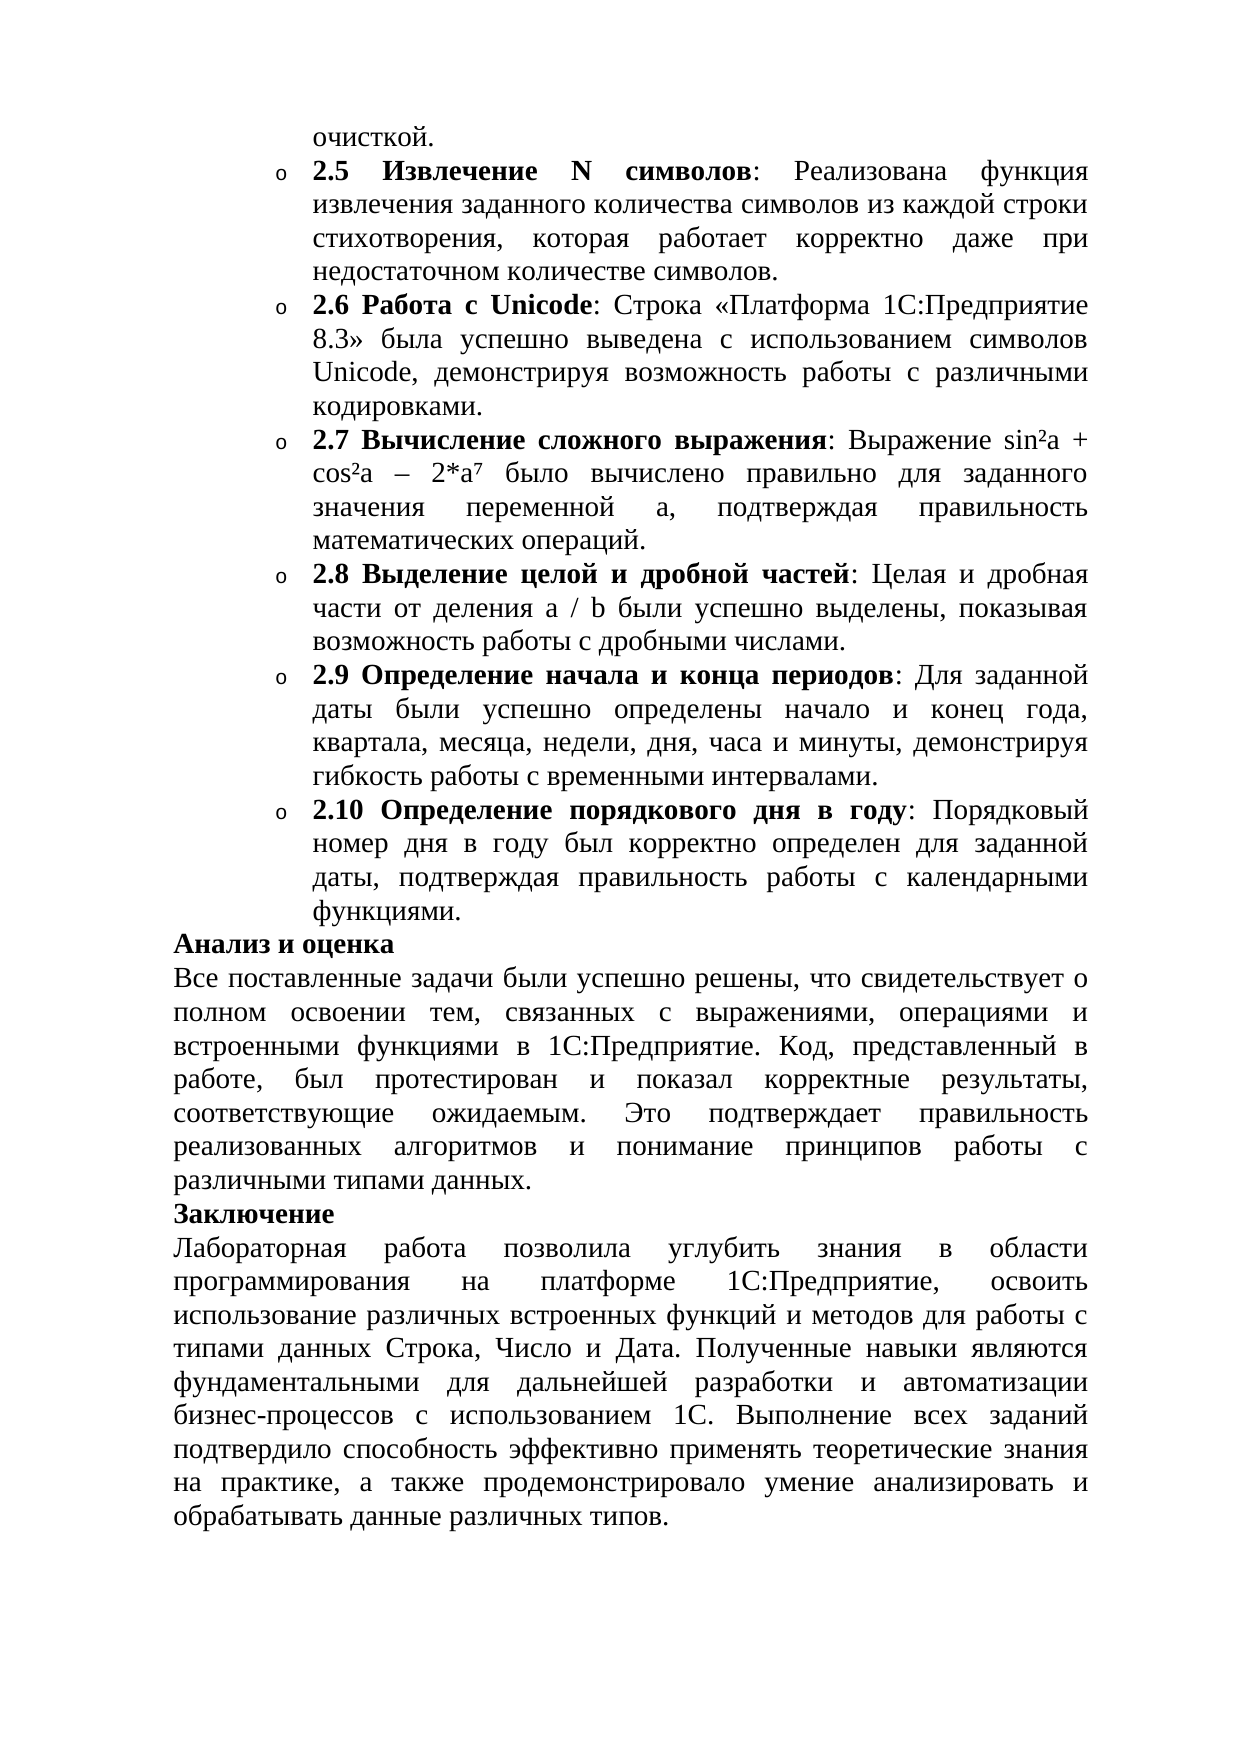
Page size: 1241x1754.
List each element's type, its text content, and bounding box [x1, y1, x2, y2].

list 2.6 Работа с Unicode: Строка «Платформа 1С:Предприятие 8.3» была успешно выведена с использованием символов Unicode, демонстрируя возможность работы с различными кодировками. [275, 287, 1089, 421]
list 2.9 Определение начала и конца периодов: Для заданной даты были успешно определены начало и конец года, квартала, месяца, недели, дня, часа и минуты, демонстрируя гибкость работы с временными интервалами. [275, 657, 1089, 792]
list 2.7 Вычисление сложного выражения: Выражение sin²a + cos²a – 2*a⁷ было вычислено правильно для заданного значения переменной a, подтверждая правильность математических операций. [275, 422, 1089, 556]
text Анализ и оценка [173, 927, 1089, 960]
list 2.8 Выделение целой и дробной частей: Целая и дробная части от деления a / b были успешно выделены, показывая возможность работы с дробными числами. [275, 556, 1089, 657]
text Лабораторная работа позволила углубить знания в области программирования на платформе 1С:Предприятие, освоить использование различных встроенных функций и методов для работы с типами данных Строка, Число и Дата. Полученные навыки являются фундаментальными для дальнейшей разработки и автоматизации бизнес-процессов с использованием 1С. Выполнение всех заданий подтвердило способность эффективно применять теоретические знания на практике, а также продемонстрировало умение анализировать и обрабатывать данные различных типов. [173, 1230, 1089, 1532]
list 2.5 Извлечение N символов: Реализована функция извлечения заданного количества символов из каждой строки стихотворения, которая работает корректно даже при недостаточном количестве символов. [275, 153, 1089, 287]
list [275, 119, 1089, 152]
text Все поставленные задачи были успешно решены, что свидетельствует о полном освоении тем, связанных с выражениями, операциями и встроенными функциями в 1С:Предприятие. Код, представленный в работе, был протестирован и показал корректные результаты, соответствующие ожидаемым. Это подтверждает правильность реализованных алгоритмов и понимание принципов работы с различными типами данных. [173, 961, 1089, 1195]
text Заключение [173, 1196, 1089, 1229]
list 2.10 Определение порядкового дня в году: Порядковый номер дня в году был корректно определен для заданной даты, подтверждая правильность работы с календарными функциями. [275, 792, 1089, 926]
